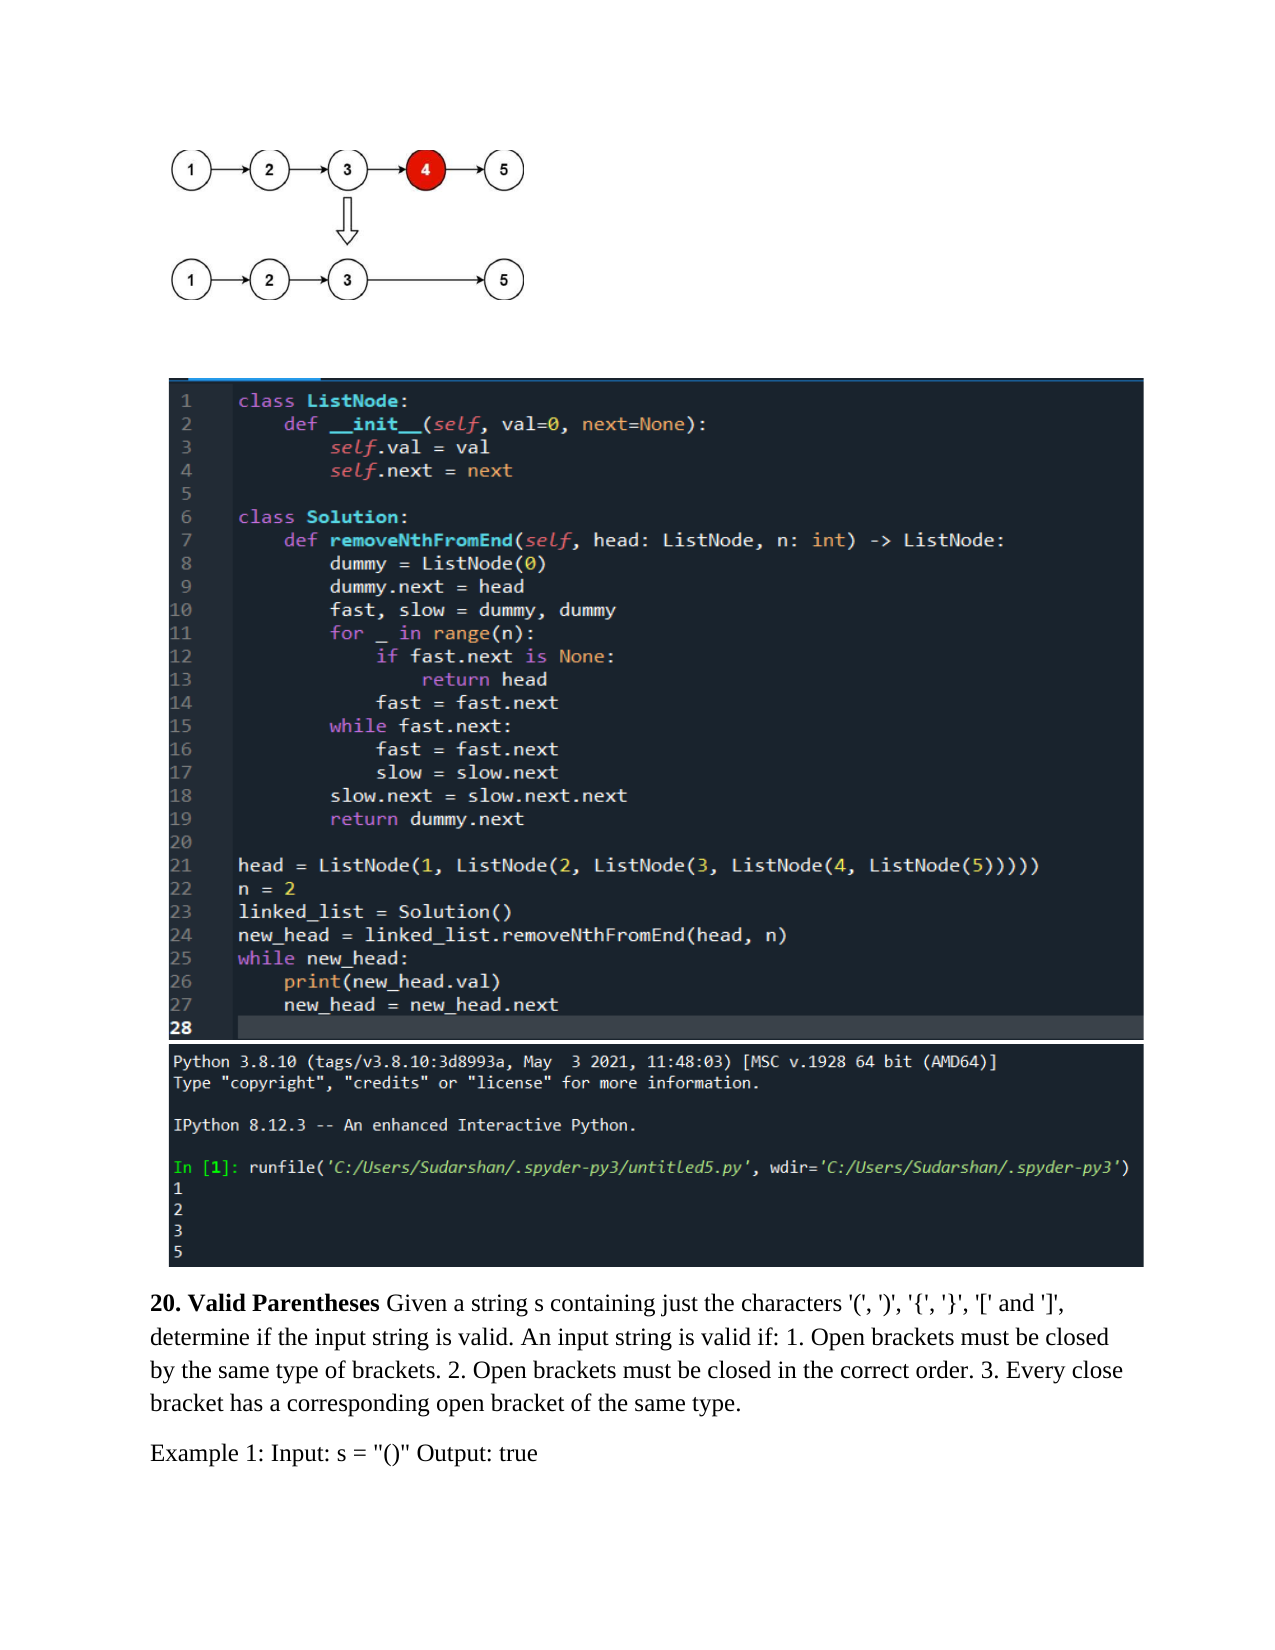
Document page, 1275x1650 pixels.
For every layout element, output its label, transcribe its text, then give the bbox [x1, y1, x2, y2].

text 20. Valid Parentheses Given a string s containing just the characters '(', ')', '{', '}', '[' and ']', determine if the input string is valid. An input string is valid if: 1. Open brackets must be closed by the same type of brackets. 2. Open brackets must be closed in the correct order. 3. Every close bracket has a corresponding open bracket of the same type. [150, 1288, 1125, 1417]
text Example 1: Input: s = "()" Output: true [150, 1438, 1125, 1467]
